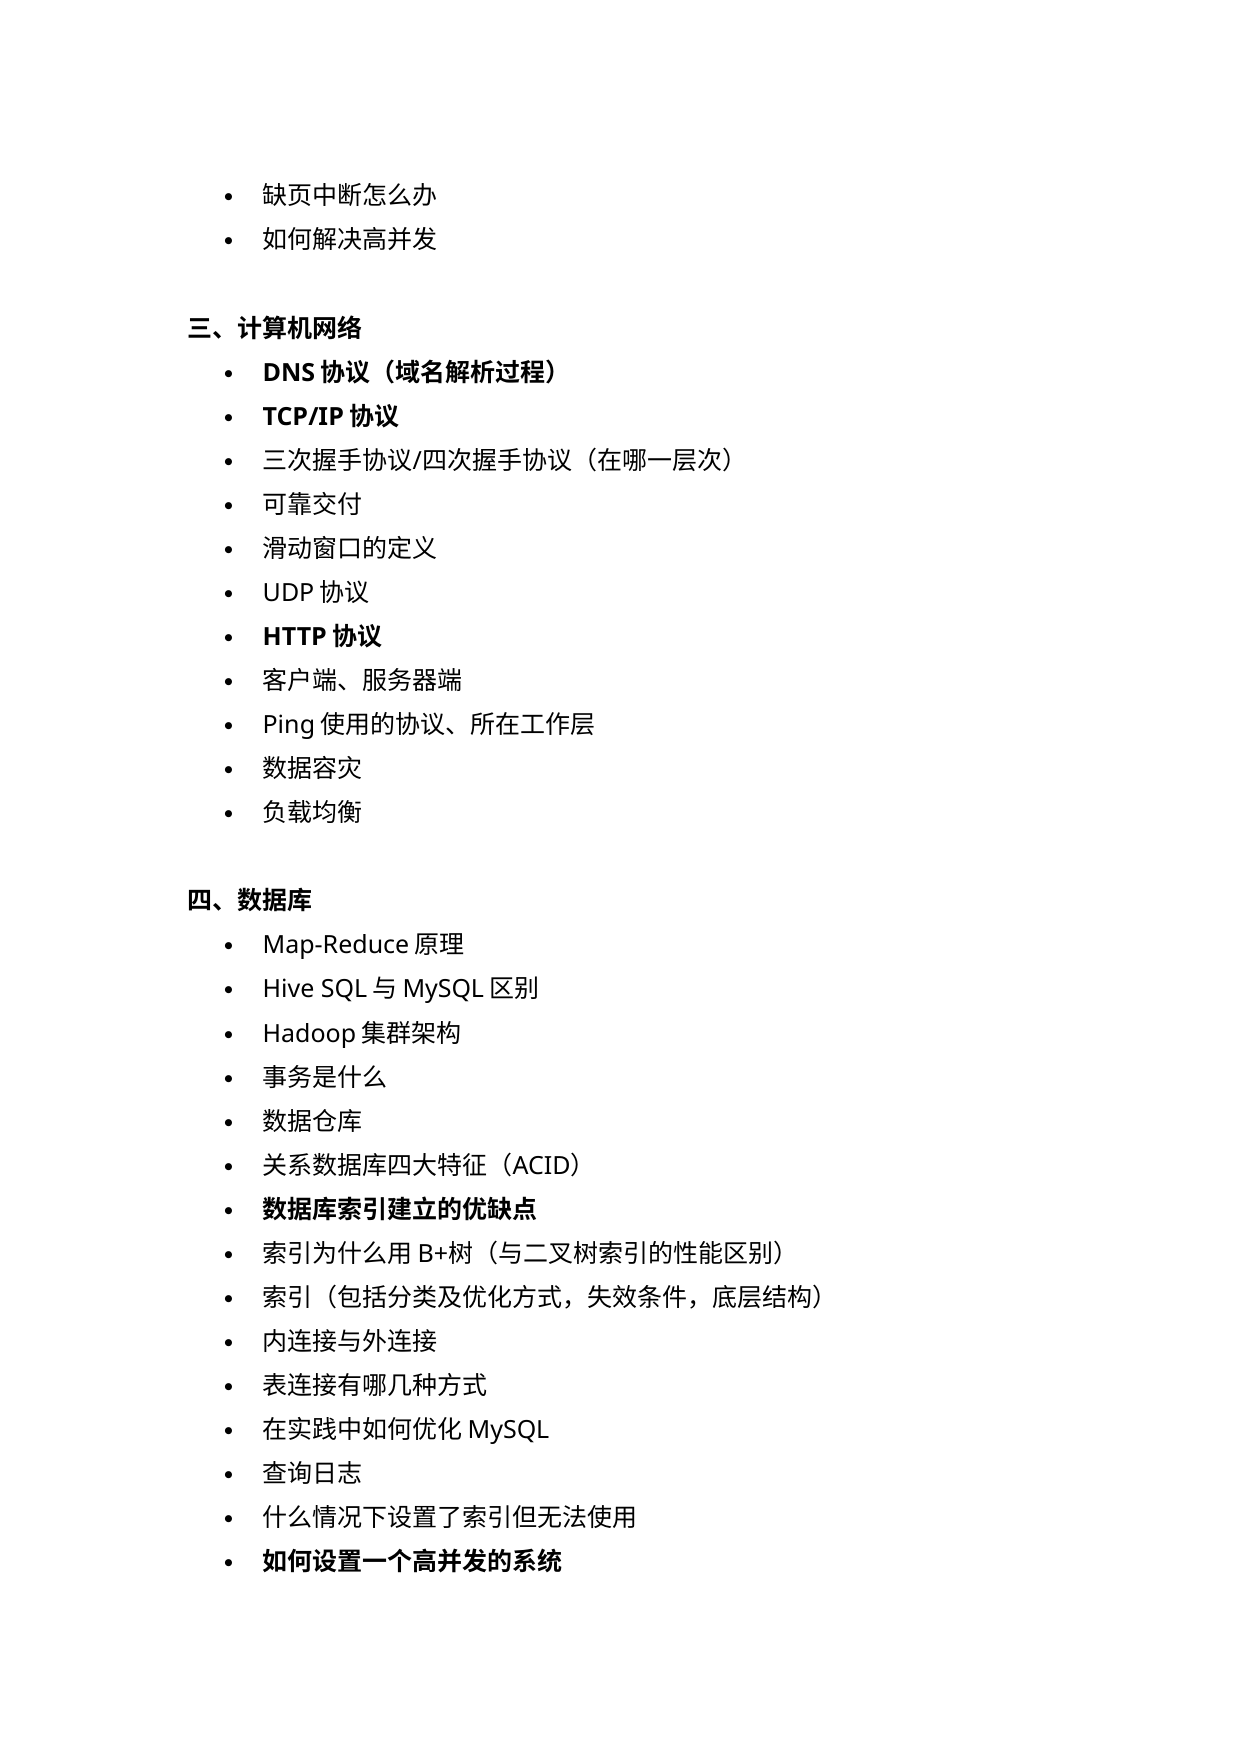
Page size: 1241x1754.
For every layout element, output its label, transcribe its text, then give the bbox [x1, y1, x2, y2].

text 三、计算机网络 [187, 304, 1053, 348]
list Hive SQL与MySQL区别 [225, 965, 1053, 1009]
list 可靠交付 [225, 480, 1053, 524]
list 索引为什么用B+树（与二叉树索引的性能区别） [225, 1229, 1053, 1273]
list 索引（包括分类及优化方式，失效条件，底层结构） [225, 1273, 1053, 1318]
list 什么情况下设置了索引但无法使用 [225, 1494, 1053, 1538]
list 如何解决高并发 [225, 216, 1053, 260]
list 内连接与外连接 [225, 1318, 1053, 1362]
list 负载均衡 [225, 789, 1053, 833]
list 如何设置一个高并发的系统 [225, 1538, 1053, 1582]
text 四、数据库 [187, 877, 1053, 921]
list 数据库索引建立的优缺点 [225, 1185, 1053, 1229]
list 数据容灾 [225, 745, 1053, 789]
list 表连接有哪几种方式 [225, 1362, 1053, 1406]
list 事务是什么 [225, 1053, 1053, 1097]
list 关系数据库四大特征（ACID） [225, 1141, 1053, 1185]
list 缺页中断怎么办 [225, 172, 1053, 216]
list 数据仓库 [225, 1097, 1053, 1141]
list UDP协议 [225, 568, 1053, 613]
list 滑动窗口的定义 [225, 524, 1053, 568]
list HTTP协议 [225, 613, 1053, 657]
list 在实践中如何优化MySQL [225, 1406, 1053, 1450]
list Ping使用的协议、所在工作层 [225, 701, 1053, 745]
list Map-Reduce原理 [225, 921, 1053, 965]
list TCP/IP协议 [225, 392, 1053, 436]
list Hadoop集群架构 [225, 1009, 1053, 1053]
list 客户端、服务器端 [225, 657, 1053, 701]
list 三次握手协议/四次握手协议（在哪一层次） [225, 436, 1053, 480]
list DNS协议（域名解析过程） [225, 348, 1053, 392]
list 查询日志 [225, 1450, 1053, 1494]
